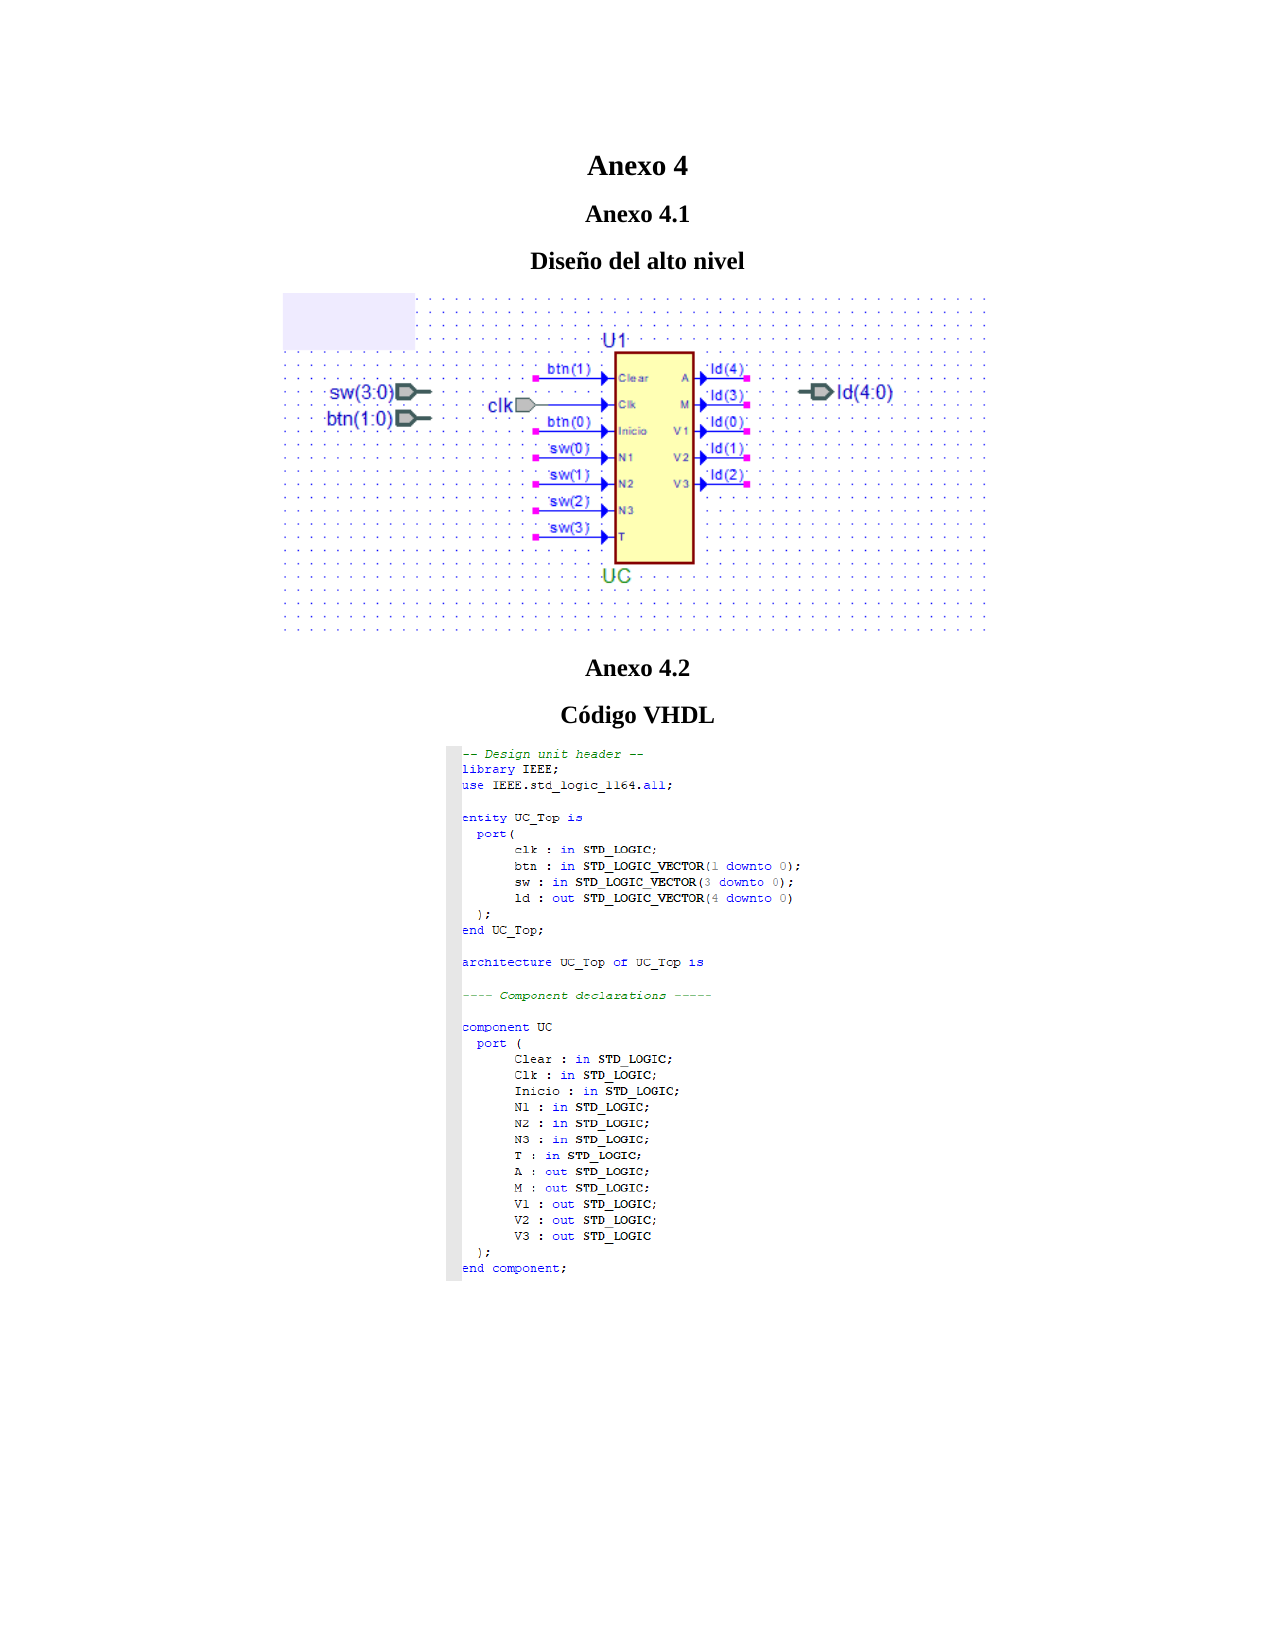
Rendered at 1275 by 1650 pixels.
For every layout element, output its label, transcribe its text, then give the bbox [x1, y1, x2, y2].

text Código VHDL [177, 700, 1098, 729]
picture [446, 746, 829, 1281]
text Anexo 4.2 [177, 653, 1098, 682]
text Anexo 4 [177, 148, 1098, 181]
text Diseño del alto nivel [177, 246, 1098, 275]
picture [282, 293, 993, 636]
text Anexo 4.1 [177, 199, 1098, 228]
